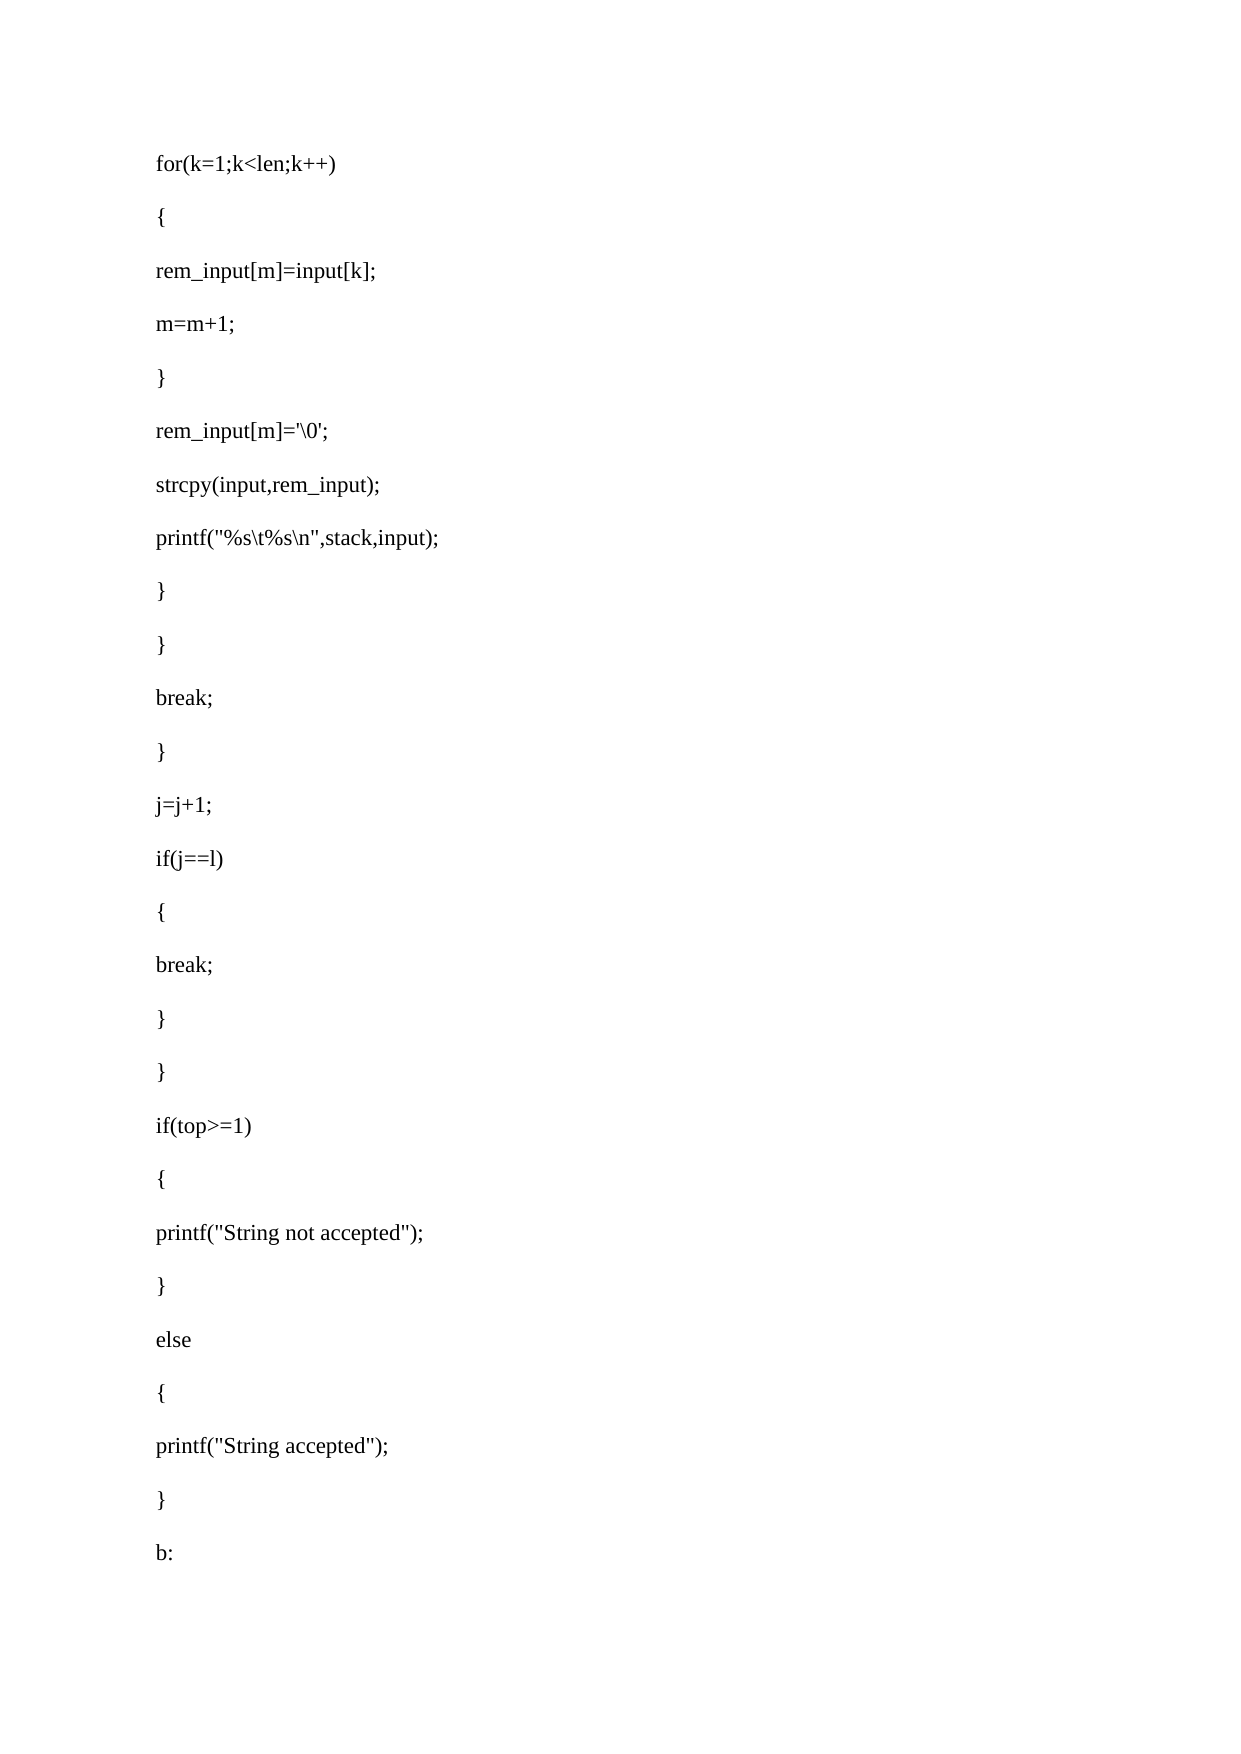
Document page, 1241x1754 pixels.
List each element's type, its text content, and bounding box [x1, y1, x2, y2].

text { [150, 1165, 1090, 1192]
text printf("%s\t%s\n",stack,input); [150, 524, 1090, 550]
text b: [150, 1539, 1090, 1566]
text printf("String not accepted"); [150, 1219, 1090, 1245]
text m=m+1; [150, 310, 1090, 337]
text break; [150, 684, 1090, 711]
text if(j==l) [150, 845, 1090, 871]
text } [150, 577, 1090, 604]
text rem_input[m]=input[k]; [150, 257, 1090, 283]
text else [150, 1326, 1090, 1352]
text } [150, 1486, 1090, 1512]
text { [150, 898, 1090, 924]
text break; [150, 952, 1090, 978]
text } [150, 738, 1090, 764]
text } [150, 1272, 1090, 1298]
text rem_input[m]='\0'; [150, 417, 1090, 443]
text } [150, 1005, 1090, 1031]
text for(k=1;k<len;k++) [150, 150, 1090, 176]
text } [150, 364, 1090, 390]
text { [150, 203, 1090, 230]
text { [150, 1379, 1090, 1405]
text } [150, 1058, 1090, 1085]
text printf("String accepted"); [150, 1432, 1090, 1459]
text if(top>=1) [150, 1112, 1090, 1138]
text strcpy(input,rem_input); [150, 471, 1090, 497]
text } [150, 631, 1090, 657]
text j=j+1; [150, 791, 1090, 818]
